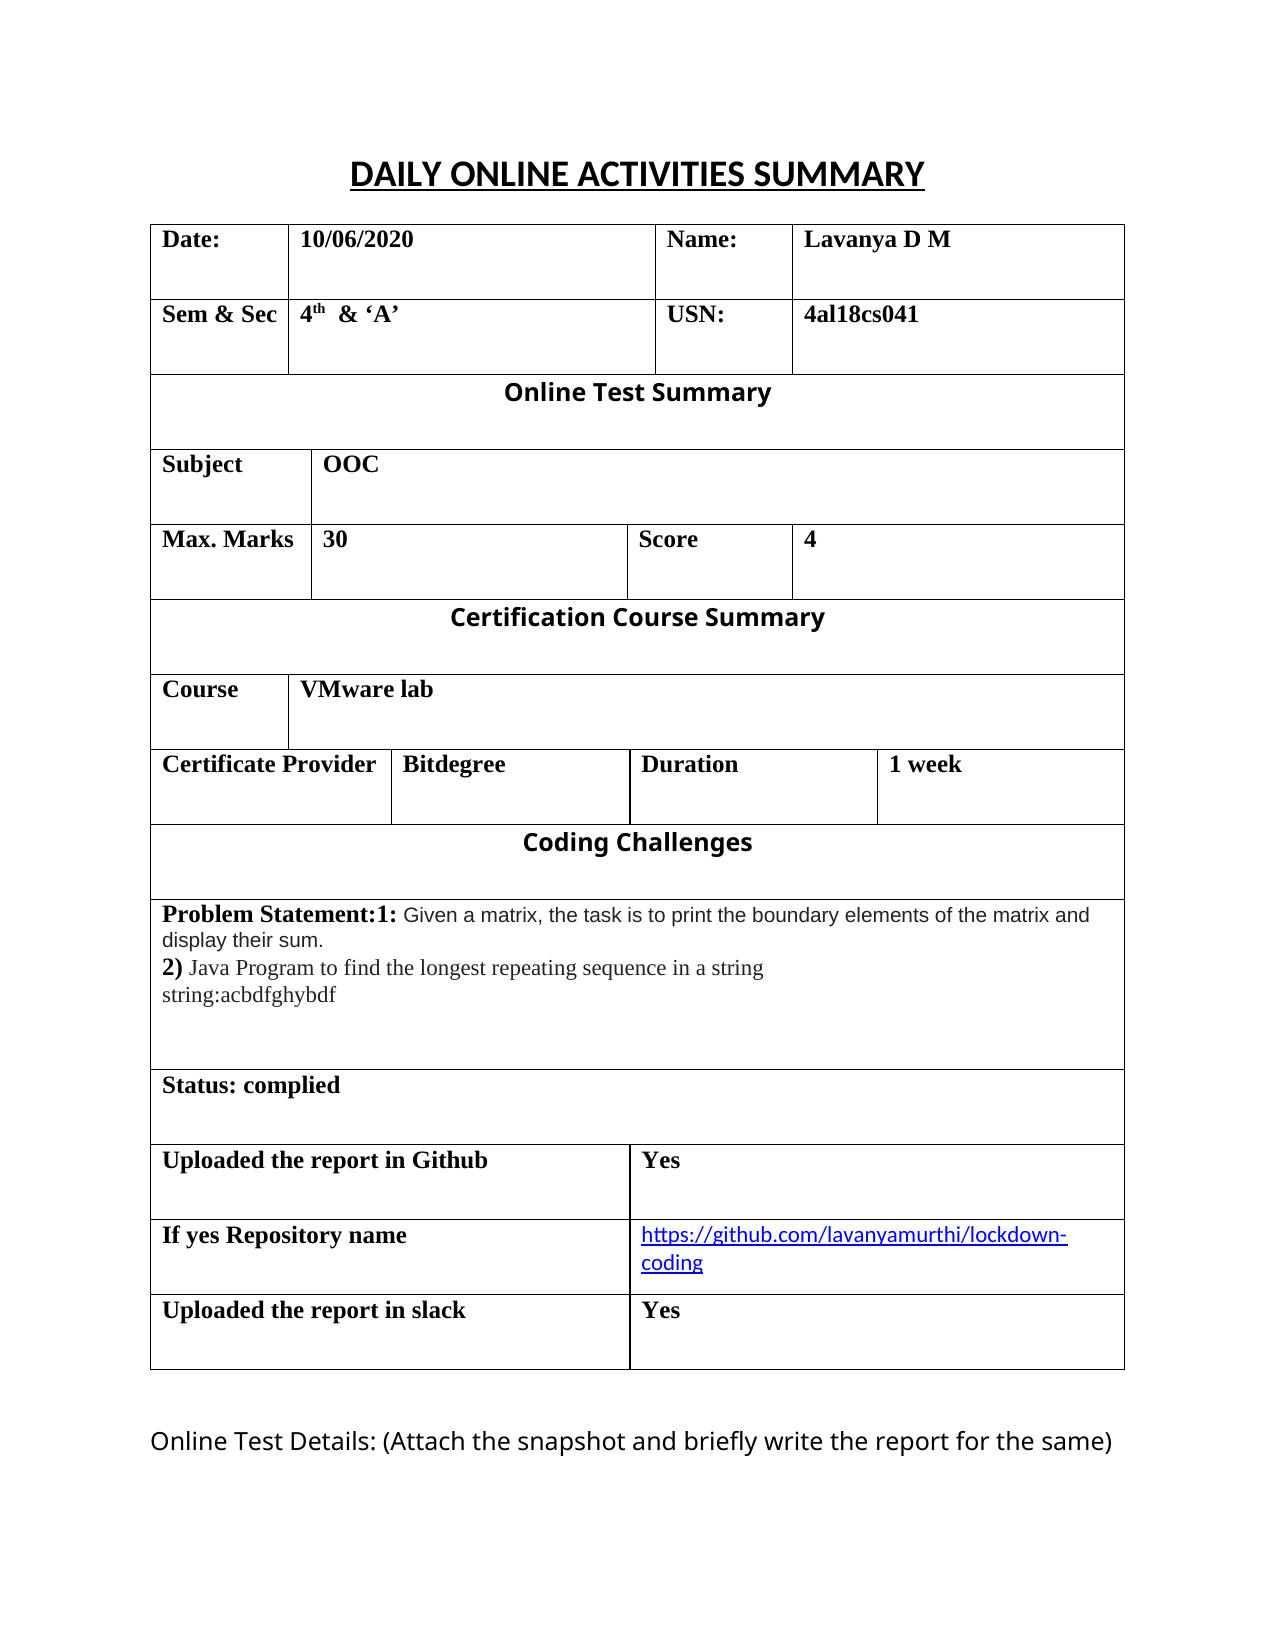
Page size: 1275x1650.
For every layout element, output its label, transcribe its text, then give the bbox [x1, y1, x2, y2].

table_cell 1 week [878, 750, 1124, 823]
table_cell Duration [631, 750, 877, 823]
table_cell Score [628, 525, 792, 598]
table_header Name: [656, 225, 792, 298]
table_cell Yes [631, 1295, 1124, 1369]
table_cell 4 [793, 525, 1124, 598]
table_cell 4th & ‘A’ [289, 300, 655, 373]
table_cell Subject [151, 450, 311, 523]
table_cell Certification Course Summary [151, 600, 1124, 673]
table_cell 4al18cs041 [793, 300, 1124, 373]
table_cell Sem & Sec [151, 300, 288, 373]
table_header Lavanya D M [793, 225, 1124, 298]
text Online Test Details: (Attach the snapshot and briefly write the report for the same) [150, 1423, 1125, 1457]
table_cell Problem Statement:1: Given a matrix, the task is to print the boundary elements of the matrix and display their sum. 2) Java Program to find the longest repeating sequence in a string string:acbdfghybdf [151, 900, 1124, 1069]
table_header Date: [151, 225, 288, 298]
table_cell Max. Marks [151, 525, 311, 598]
table_header 10/06/2020 [289, 225, 655, 298]
table_cell https://github.com/lavanyamurthi/lockdown-coding [631, 1220, 1124, 1294]
table_cell 30 [312, 525, 627, 598]
table_cell Certificate Provider [151, 750, 391, 823]
table_cell OOC [312, 450, 1124, 523]
table_cell Uploaded the report in Github [151, 1145, 629, 1219]
table_cell Yes [631, 1145, 1124, 1219]
table_cell USN: [656, 300, 792, 373]
table_cell VMware lab [289, 675, 1124, 748]
text DAILY ONLINE ACTIVITIES SUMMARY [150, 150, 1125, 196]
table_cell Bitdegree [392, 750, 629, 823]
table_cell If yes Repository name [151, 1220, 629, 1294]
table_cell Status: complied [151, 1070, 1124, 1144]
table_cell Uploaded the report in slack [151, 1295, 629, 1369]
table_cell Coding Challenges [151, 825, 1124, 898]
table_cell Course [151, 675, 288, 748]
table_cell Online Test Summary [151, 375, 1124, 448]
